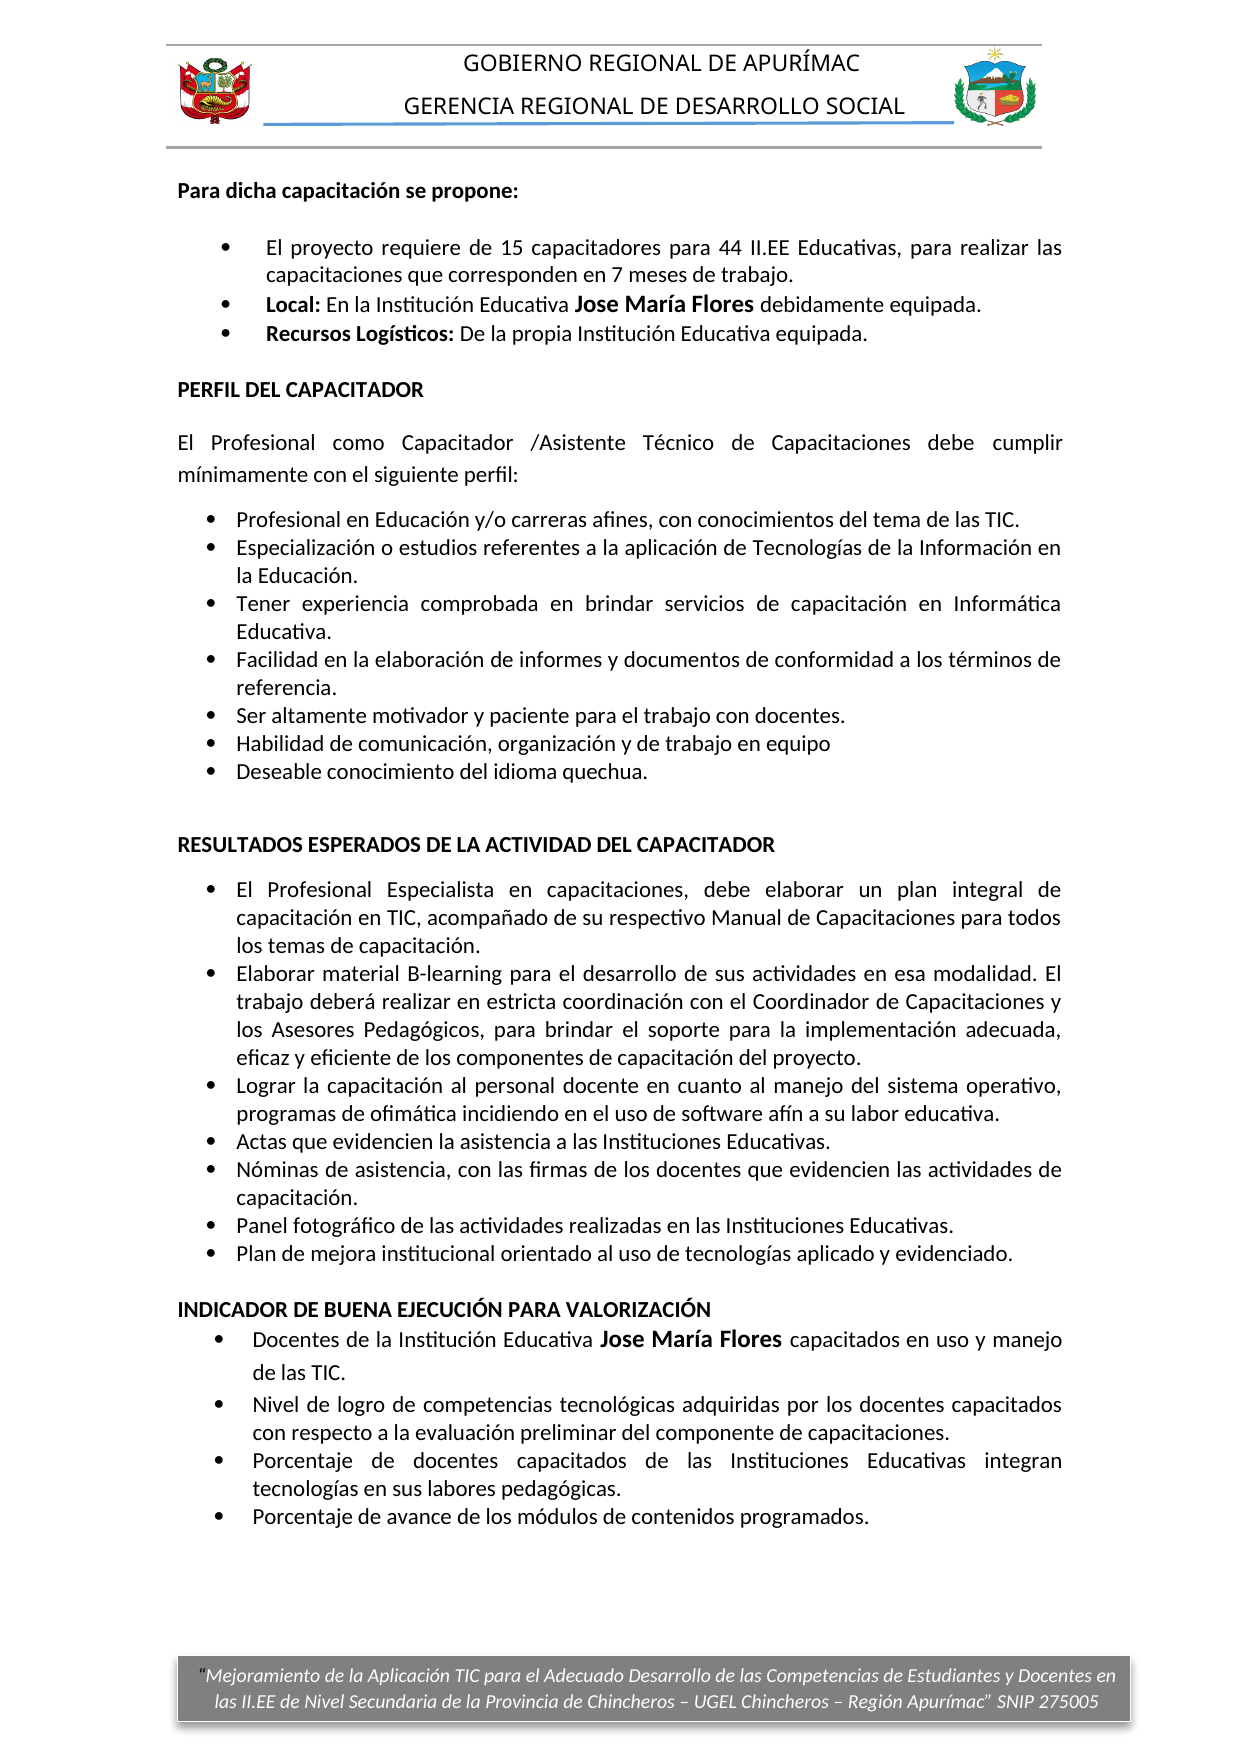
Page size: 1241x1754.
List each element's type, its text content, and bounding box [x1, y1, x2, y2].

list Especialización o estudios referentes a la aplicación de Tecnologías de la Información en la Educación. [207, 533, 1063, 589]
list Nivel de logro de competencias tecnológicas adquiridas por los docentes capacitados con respecto a la evaluación preliminar del componente de capacitaciones. [215, 1390, 1063, 1446]
list Actas que evidencien la asistencia a las Instituciones Educativas. [207, 1127, 1063, 1155]
list Habilidad de comunicación, organización y de trabajo en equipo [207, 729, 1063, 757]
list Nóminas de asistencia, con las firmas de los docentes que evidencien las actividades de capacitación. [207, 1155, 1063, 1211]
list Plan de mejora institucional orientado al uso de tecnologías aplicado y evidenciado. [207, 1239, 1063, 1267]
list Facilidad en la elaboración de informes y documentos de conformidad a los términos de referencia. [207, 645, 1063, 701]
list Recursos Logísticos: De la propia Institución Educativa equipada. [222, 319, 1063, 347]
list El Profesional Especialista en capacitaciones, debe elaborar un plan integral de capacitación en TIC, acompañado de su respectivo Manual de Capacitaciones para todos los temas de capacitación. [207, 875, 1063, 959]
list Elaborar material B-learning para el desarrollo de sus actividades en esa modalidad. El trabajo deberá realizar en estricta coordinación con el Coordinador de Capacitaciones y los Asesores Pedagógicos, para brindar el soporte para la implementación adecuada, eficaz y eficiente de los componentes de capacitación del proyecto. [207, 959, 1063, 1071]
text RESULTADOS ESPERADOS DE LA ACTIVIDAD DEL CAPACITADOR [177, 830, 1063, 858]
list Profesional en Educación y/o carreras afines, con conocimientos del tema de las TIC. [207, 505, 1063, 533]
list El proyecto requiere de 15 capacitadores para 44 II.EE Educativas, para realizar las capacitaciones que corresponden en 7 meses de trabajo. [222, 233, 1063, 289]
list Local: En la Institución Educativa Jose María Flores debidamente equipada. [222, 289, 1063, 319]
list Docentes de la Institución Educativa Jose María Flores capacitados en uso y manejo de las TIC. [215, 1323, 1063, 1386]
text INDICADOR DE BUENA EJECUCIÓN PARA VALORIZACIÓN [177, 1295, 1063, 1323]
text El Profesional como Capacitador /Asistente Técnico de Capacitaciones debe cumplir mínimamente con el siguiente perfil: [177, 428, 1063, 488]
list Panel fotográfico de las actividades realizadas en las Instituciones Educativas. [207, 1211, 1063, 1239]
picture [954, 46, 1036, 126]
list Porcentaje de avance de los módulos de contenidos programados. [215, 1502, 1063, 1530]
text Para dicha capacitación se propone: [177, 177, 1063, 204]
list Deseable conocimiento del idioma quechua. [207, 757, 1063, 785]
text PERFIL DEL CAPACITADOR [177, 375, 1063, 403]
list Tener experiencia comprobada en brindar servicios de capacitación en Informática Educativa. [207, 589, 1063, 645]
list Lograr la capacitación al personal docente en cuanto al manejo del sistema operativo, programas de ofimática incidiendo en el uso de software afín a su labor educativa. [207, 1071, 1063, 1127]
picture [174, 56, 255, 126]
list Porcentaje de docentes capacitados de las Instituciones Educativas integran tecnologías en sus labores pedagógicas. [215, 1446, 1063, 1502]
list Ser altamente motivador y paciente para el trabajo con docentes. [207, 701, 1063, 729]
